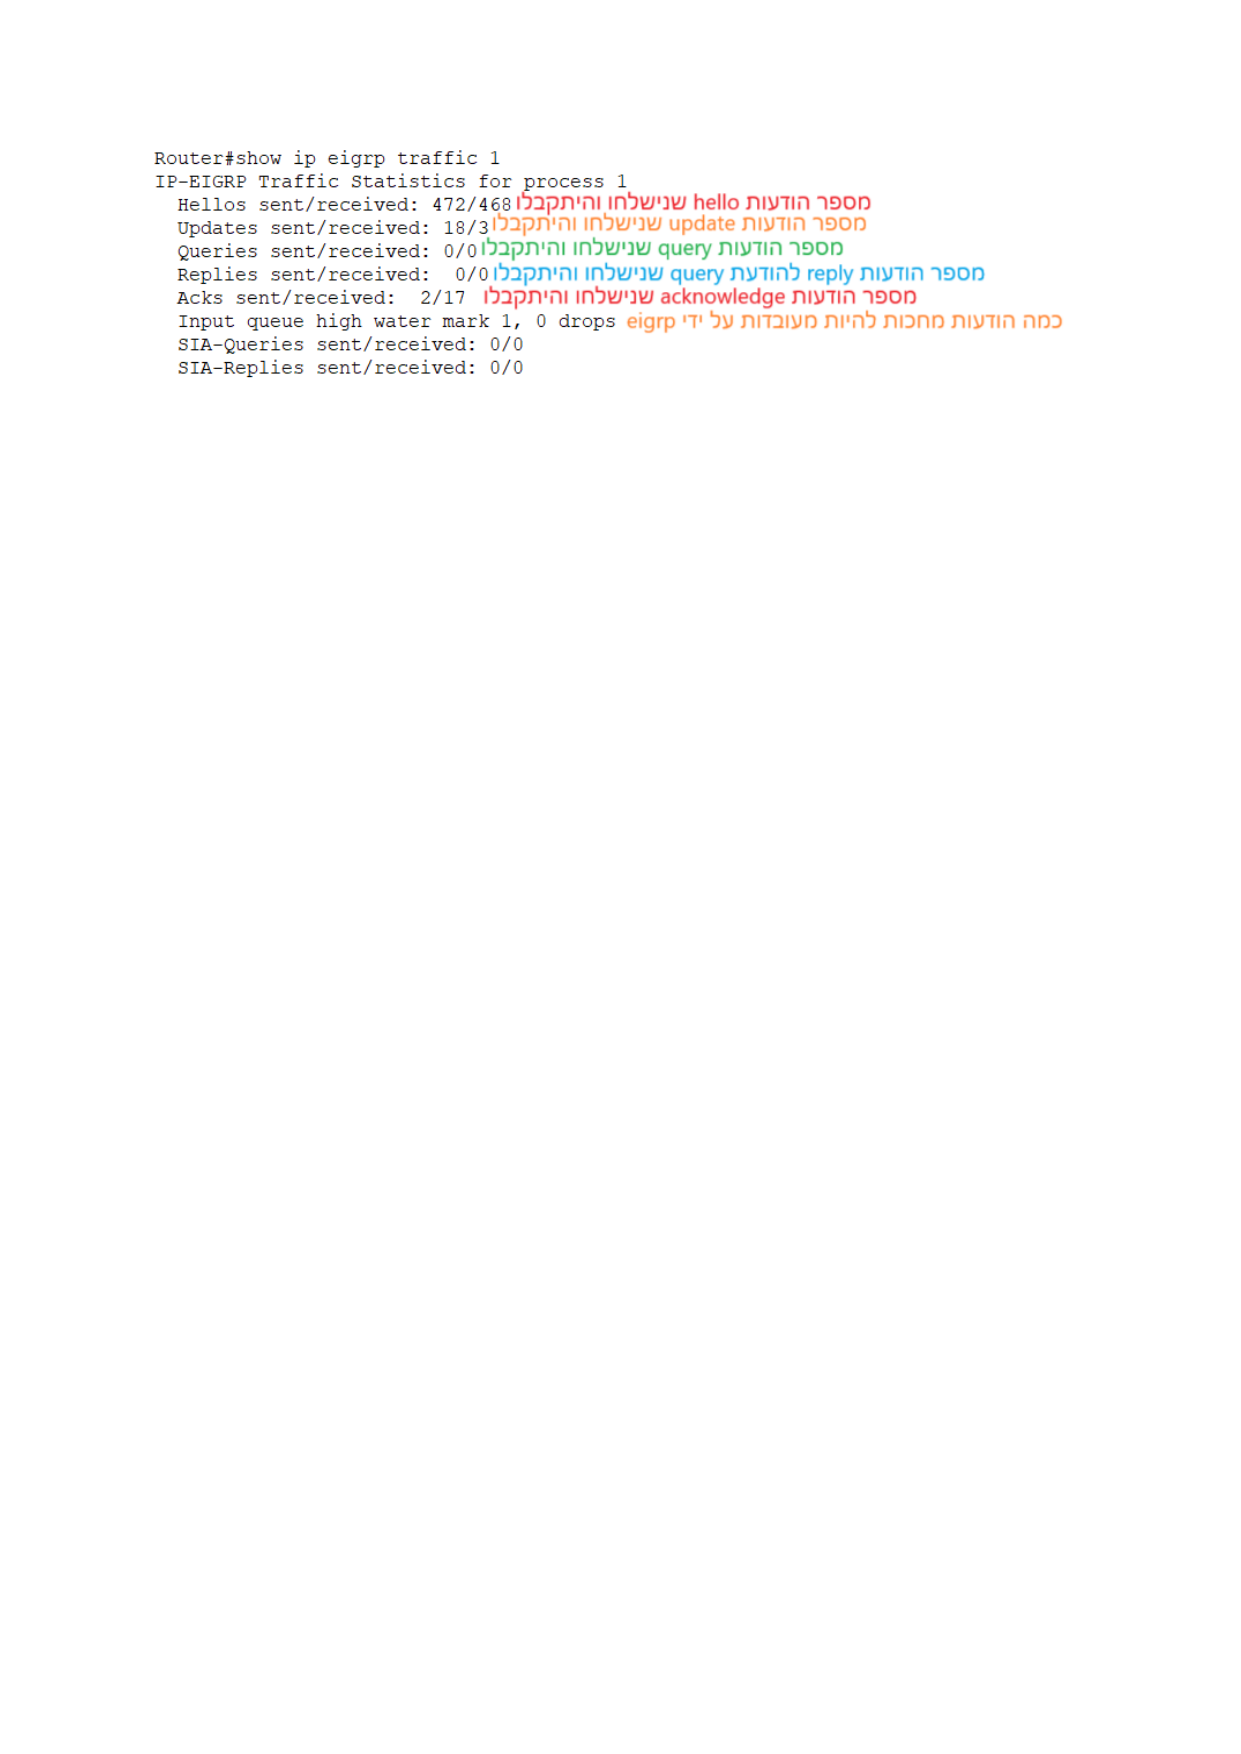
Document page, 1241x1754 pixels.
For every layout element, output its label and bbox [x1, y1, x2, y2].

picture [151, 150, 1091, 383]
